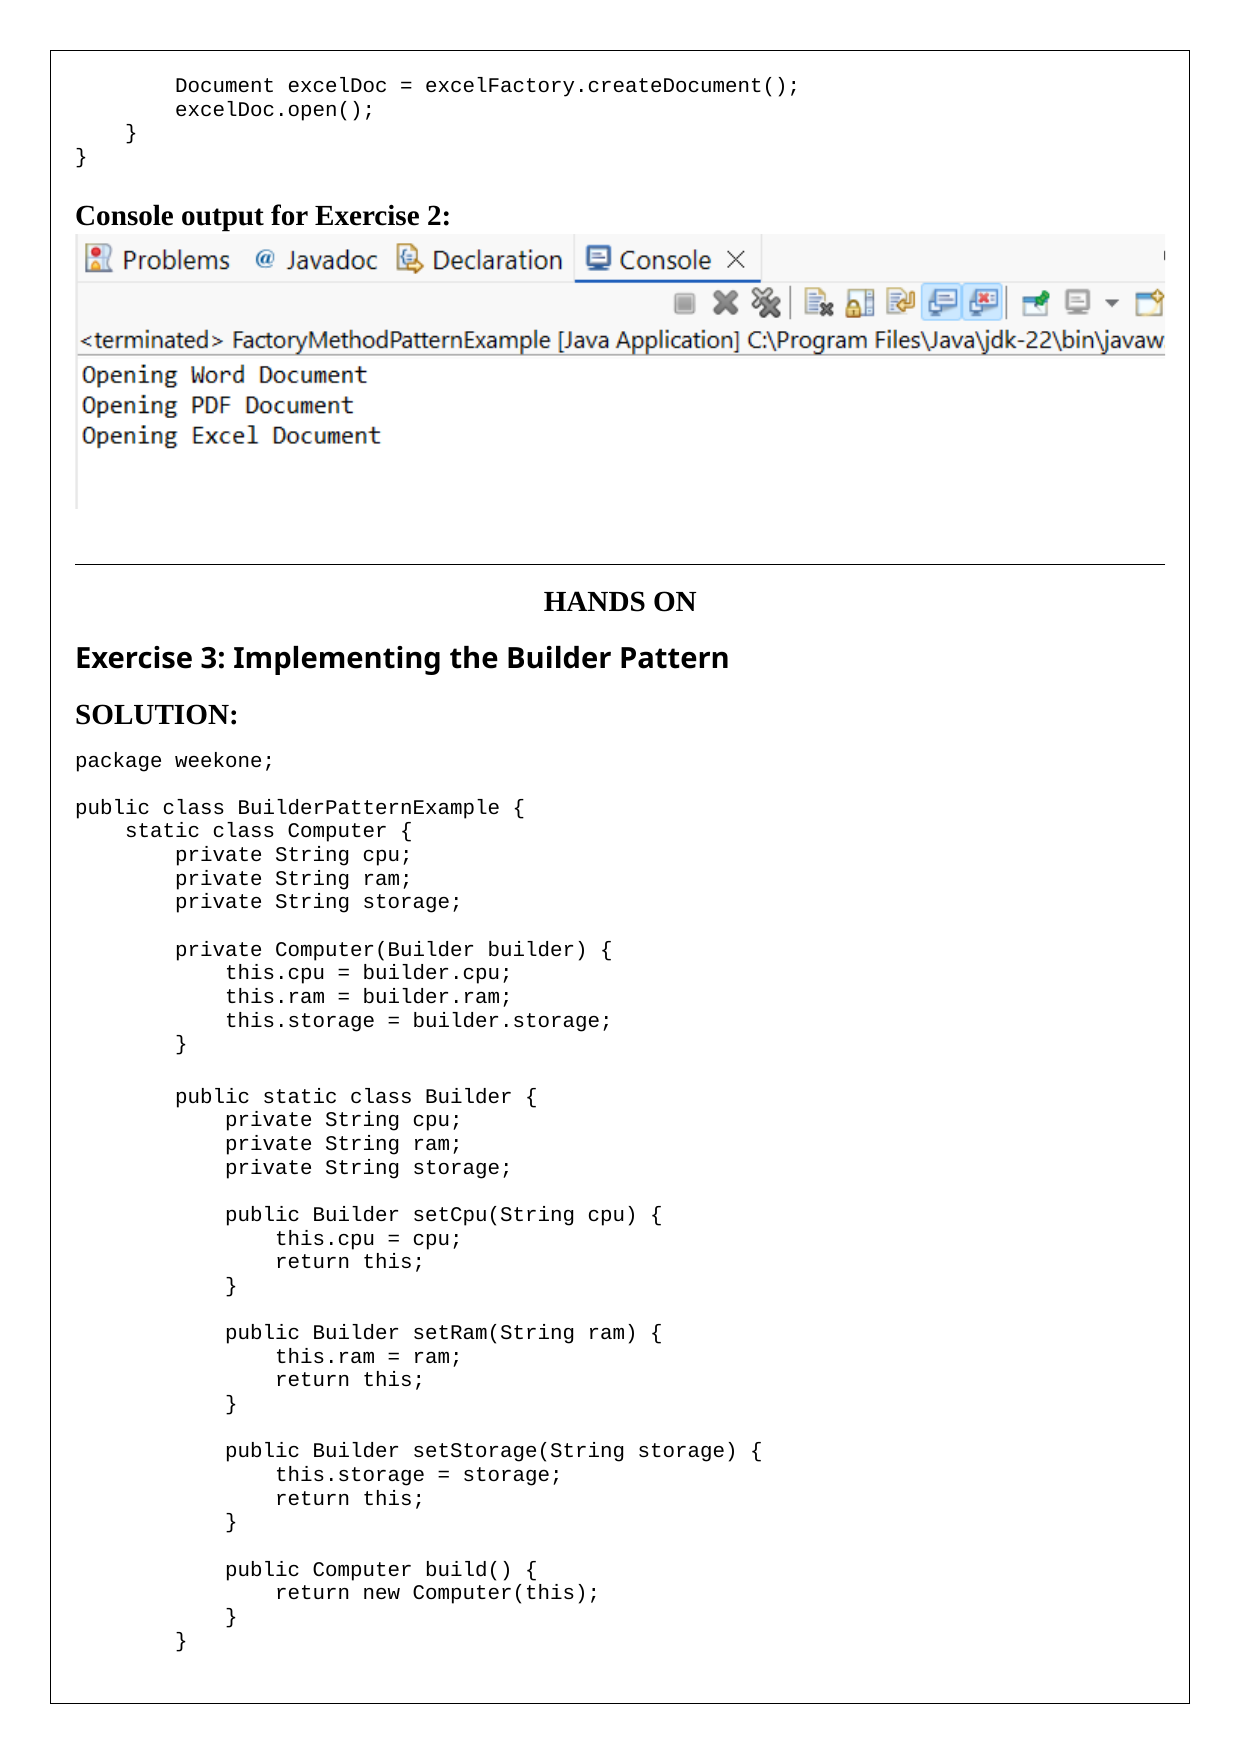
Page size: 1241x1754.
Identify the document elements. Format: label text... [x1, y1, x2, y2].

text SOLUTION: [75, 697, 1165, 730]
text private String cpu; [75, 844, 1165, 868]
text private String storage; [75, 1157, 1165, 1180]
text this.storage = storage; [75, 1464, 1165, 1488]
text Console output for Exercise 2: [75, 198, 1165, 234]
text this.ram = builder.ram; [75, 986, 1165, 1010]
text Exercise 3: Implementing the Builder Pattern [75, 637, 1165, 677]
text private String ram; [75, 1133, 1165, 1157]
text return this; [75, 1488, 1165, 1511]
text this.ram = ram; [75, 1346, 1165, 1369]
text public Builder setStorage(String storage) { [75, 1440, 1165, 1464]
text Document excelDoc = excelFactory.createDocument(); [75, 75, 1165, 99]
text private String ram; [75, 868, 1165, 891]
text this.storage = builder.storage; [75, 1010, 1165, 1033]
text } [75, 1629, 1165, 1653]
text } [75, 1511, 1165, 1535]
text } [75, 122, 1165, 146]
text } [75, 1606, 1165, 1629]
text package weekone; [75, 749, 1165, 773]
picture [75, 234, 1166, 509]
text this.cpu = builder.cpu; [75, 962, 1165, 986]
text public Builder setRam(String ram) { [75, 1322, 1165, 1346]
text public Computer build() { [75, 1559, 1165, 1582]
text private Computer(Builder builder) { [75, 939, 1165, 962]
text private String cpu; [75, 1109, 1165, 1133]
text public class BuilderPatternExample { [75, 797, 1165, 821]
text HANDS ON [75, 584, 1165, 618]
text } [75, 1275, 1165, 1298]
text public static class Builder { [75, 1086, 1165, 1109]
text excelDoc.open(); [75, 99, 1165, 122]
text static class Computer { [75, 821, 1165, 844]
text public Builder setCpu(String cpu) { [75, 1204, 1165, 1228]
text private String storage; [75, 891, 1165, 915]
text this.cpu = cpu; [75, 1228, 1165, 1251]
text } [75, 1033, 1165, 1057]
text } [75, 1393, 1165, 1417]
text return this; [75, 1251, 1165, 1275]
text return new Computer(this); [75, 1582, 1165, 1606]
text } [75, 146, 1165, 169]
text return this; [75, 1369, 1165, 1393]
